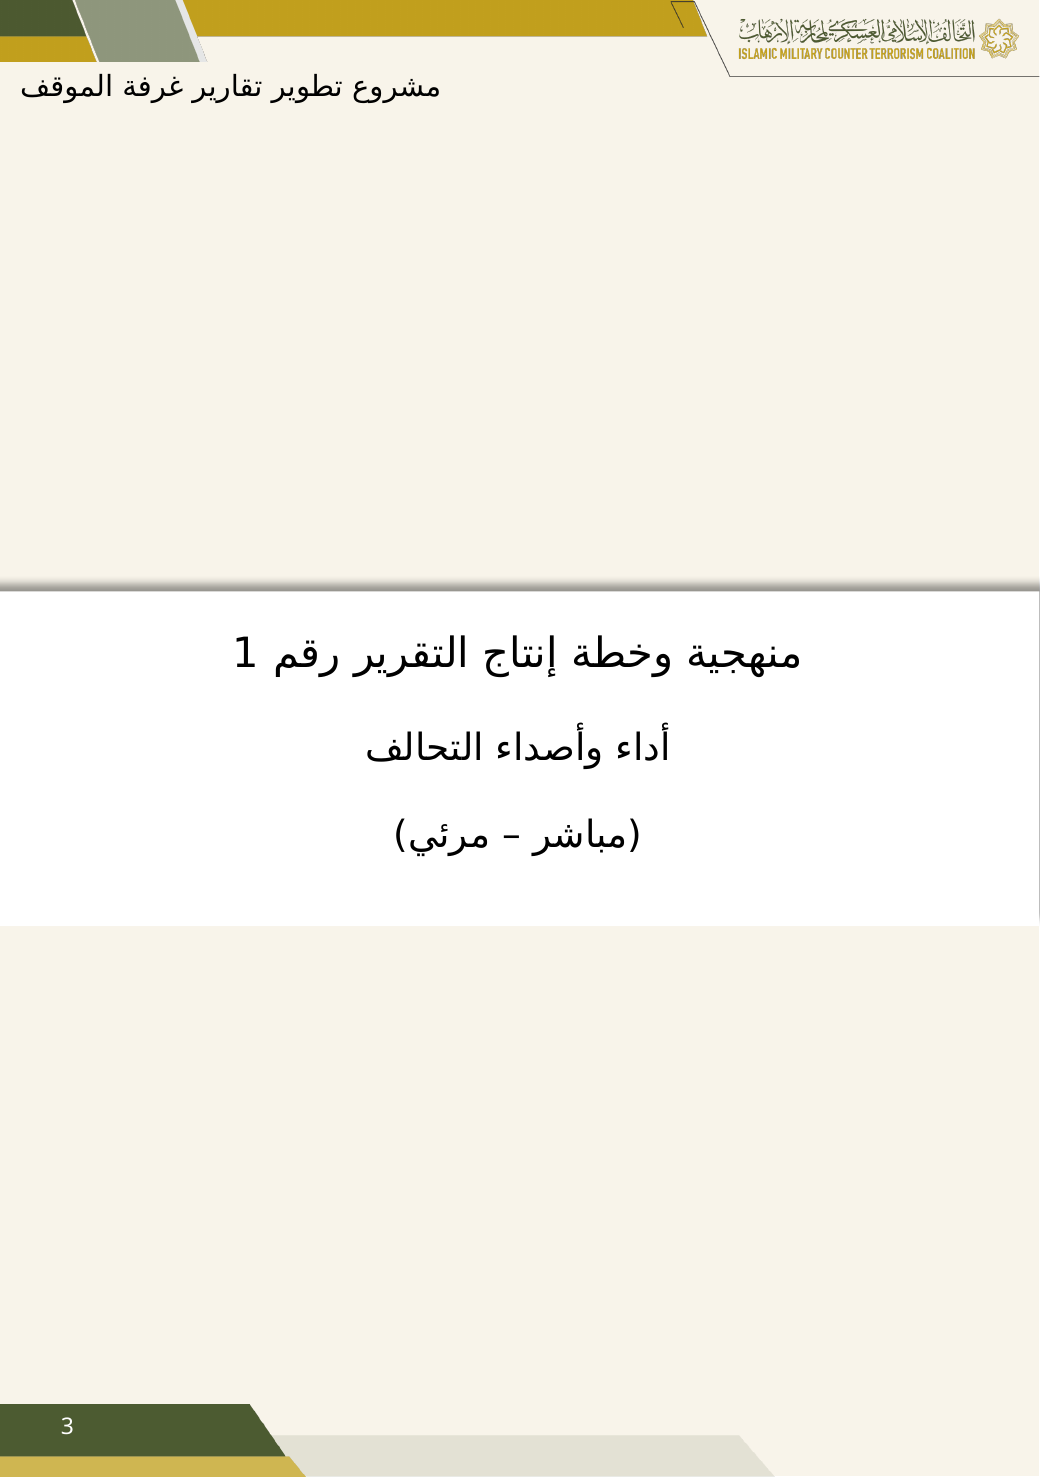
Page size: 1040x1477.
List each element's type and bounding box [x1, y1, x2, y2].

picture [0, 0, 1040, 77]
picture [0, 1404, 778, 1477]
